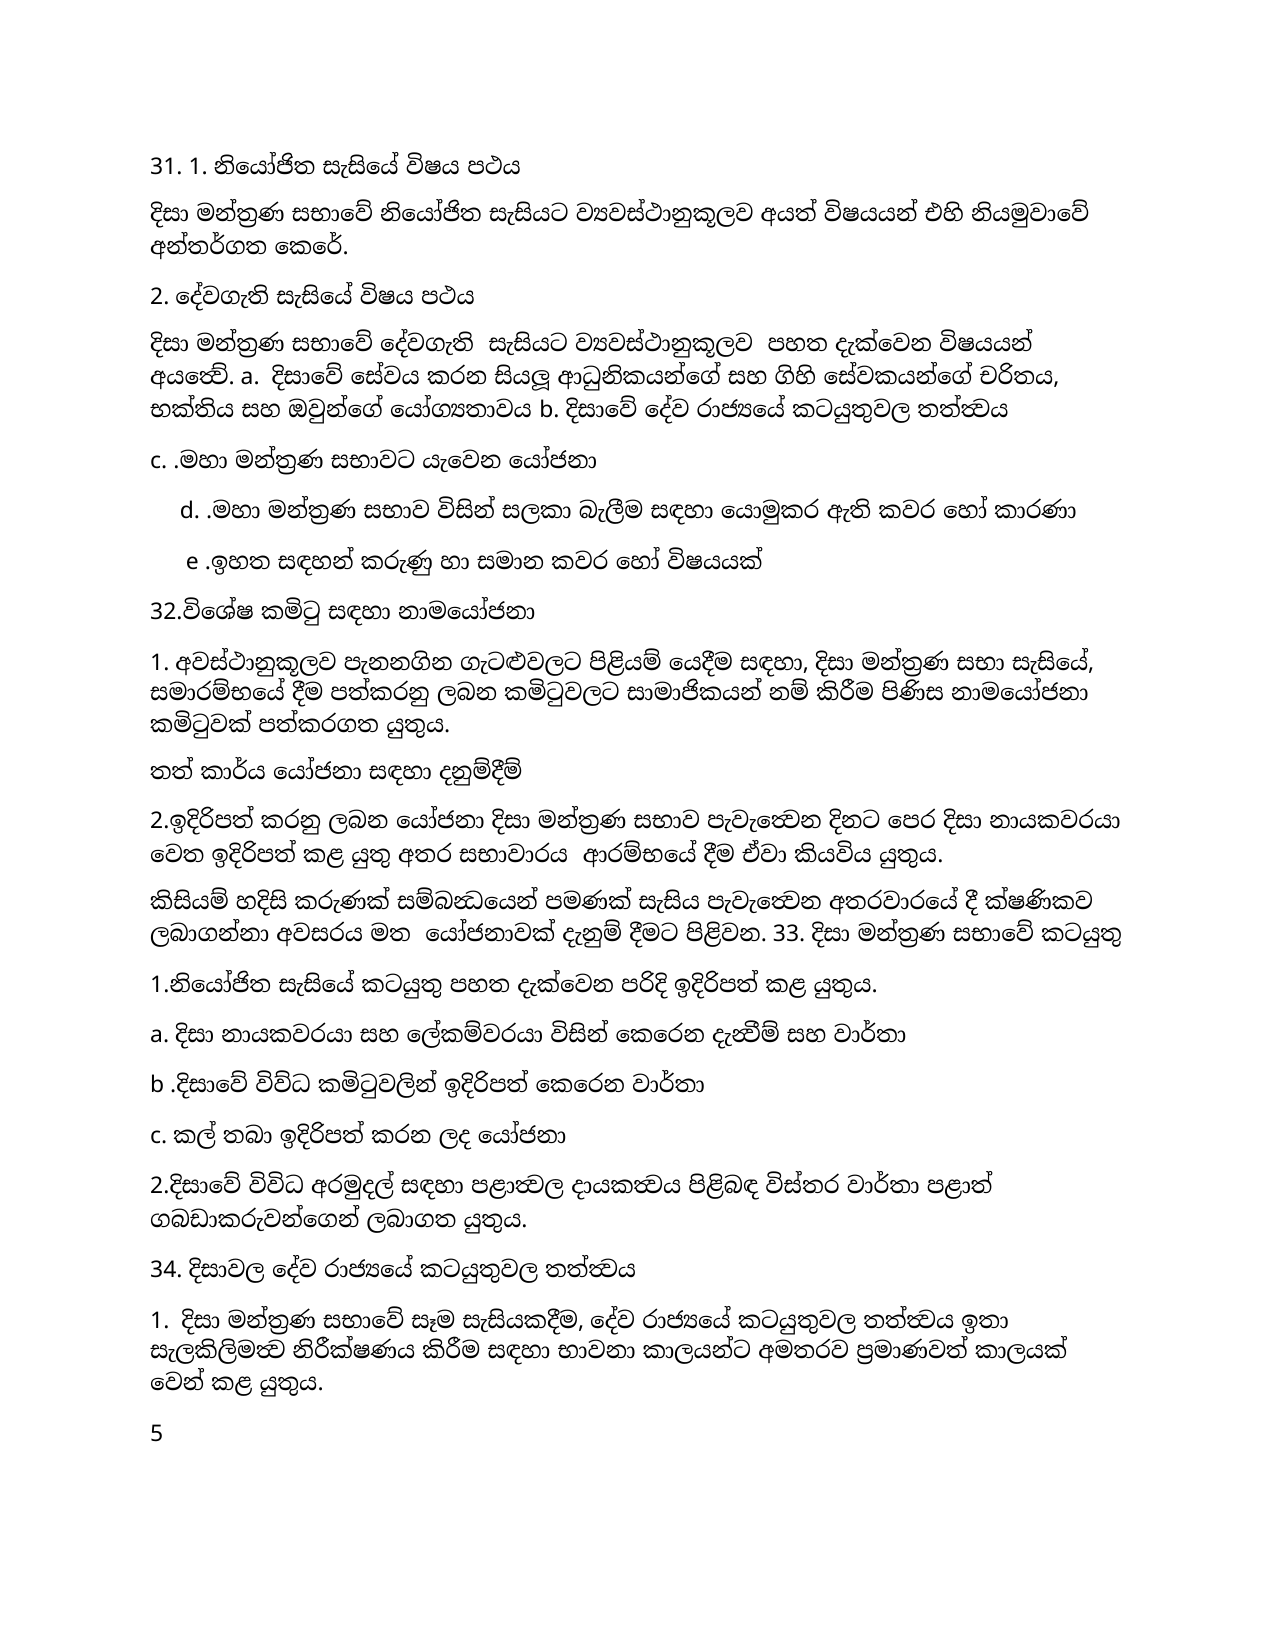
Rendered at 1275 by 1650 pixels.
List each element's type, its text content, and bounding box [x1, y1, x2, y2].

text 5 [150, 1417, 1125, 1448]
text 34. දිසාවල දේව රාජ්‍යයේ කටයුතුවල තත්‍ත්‍වය [150, 1253, 1125, 1284]
text තත්‍ කාර්ය යෝජනා සඳහා දනුම්දීම් [150, 758, 1125, 785]
text b .දිසාවේ විව්ධ කමිටුවලින්‍ ඉදිරිපත්‍ කෙරෙන වාර්තා [150, 1068, 1125, 1099]
text 31. 1. නියෝජිත සැසියේ විෂය පථය [150, 150, 1125, 181]
text 2.ඉදිරිපත්‍ කරනු ලබන යෝජනා දිසා මන්‍ත්‍රණ සභාව පැවැත්‍වෙන දිනට පෙර දිසා නායකවරයා වෙත ඉදිරිපත්‍ කළ යුතු අතර සභාවාරය ආරම්භයේ දීම ඒවා කියවිය යුතුය. [150, 804, 1125, 869]
text 1. අවස්ථානුකූලව පැනනගින ගැටළුවලට පිළියම් යෙදීම සඳහා, දිසා මන්‍ත්‍රණ සභා සැසියේ, සමාරම්භයේ දීම පත්‍කරනු ලබන කමිටුවලට සාමාජිකයන්‍ නම් කිරීම පිණිස නාමයෝජනා කමිටුවක් පත්‍කරගත යුතුය. [150, 645, 1125, 739]
text 2.දිසාවේ විවිධ අරමුදල් සඳහා පළාත්‍වල දායකත්‍වය පිළිබඳ විස්තර වාර්තා පළාත්‍ ගබඩාකරුවන්‍ගෙන්‍ ලබාගත යුතුය. [150, 1169, 1125, 1234]
text 32.විශේෂ කමිටු සඳහා නාමයෝජනා [150, 595, 1125, 626]
text 2. දේවගැති සැසියේ විෂය පථය [150, 280, 1125, 311]
text කිසියම් හදිසි කරුණක් සම්බන්‍ධයෙන්‍ පමණක් සැසිය පැවැත්‍වෙන අතරවාරයේ දී ක්ෂණිකව ලබාගන්‍නා අවසරය මත යෝජනාවක් දැනුම් දීමට පිළිවන. 33. දිසා මන්‍ත්‍රණ සභාවේ කටයුතු [150, 888, 1125, 948]
text 1.නියෝජිත සැසියේ කටයුතු පහත දැක්වෙන පරිදි ඉදිරිපත්‍ කළ යුතුය. [150, 967, 1125, 999]
text දිසා මන්‍ත්‍රණ සභාවේ දේවගැති සැසියට ව්‍යවස්ථානුකූලව පහත දැක්වෙන විෂයයන්‍ අයත්‍වේ. a. දිසාවේ සේවය කරන සියලූ ආධුනිකයන්‍ගේ සහ ගිහි සේවකයන්‍ගේ චරිතය, භක්තිය සහ ඔවුන්‍ගේ යෝග්‍යතාවය b. දිසාවේ දේව රාජ්‍යයේ කටයුතුවල තත්‍ත්‍වය [150, 330, 1125, 424]
text e .ඉහත සඳහන්‍ කරුණු හා සමාන කවර හෝ විෂයයක් [150, 544, 1125, 576]
text d. .මහා මන්‍ත්‍රණ සභාව විසින්‍ සලකා බැලීම සඳහා යොමුකර ඇති කවර හෝ කාරණා [150, 494, 1125, 525]
text c. කල් තබා ඉදිරිපත්‍ කරන ලද යෝජනා [150, 1119, 1125, 1150]
text a. දිසා නායකවරයා සහ ලේකම්වරයා විසින්‍ කෙරෙන දැන්‍වීම් සහ වාර්තා [150, 1018, 1125, 1049]
text දිසා මන්‍ත්‍රණ සභාවේ නියෝජිත සැසියට ව්‍යවස්ථානුකූලව අයත්‍ විෂයයන්‍ එහි නියමුවාවේ අන්‍තර්ගත කෙරේ. [150, 200, 1125, 261]
text 1. දිසා මන්‍ත්‍රණ සභාවේ සෑම සැසියකදීම, දේව රාජ්‍යයේ කටයුතුවල තත්‍ත්‍වය ඉතා සැලකිලිමත්‍ව නිරීක්ෂණය කිරීම සඳහා භාවනා කාලයන්‍ට අමතරව ප්‍රමාණවත්‍ කාලයක් වෙන්‍ කළ යුතුය. [150, 1304, 1125, 1397]
text c. .මහා මන්‍ත්‍රණ සභාවට යැවෙන යෝජනා [150, 444, 1125, 475]
